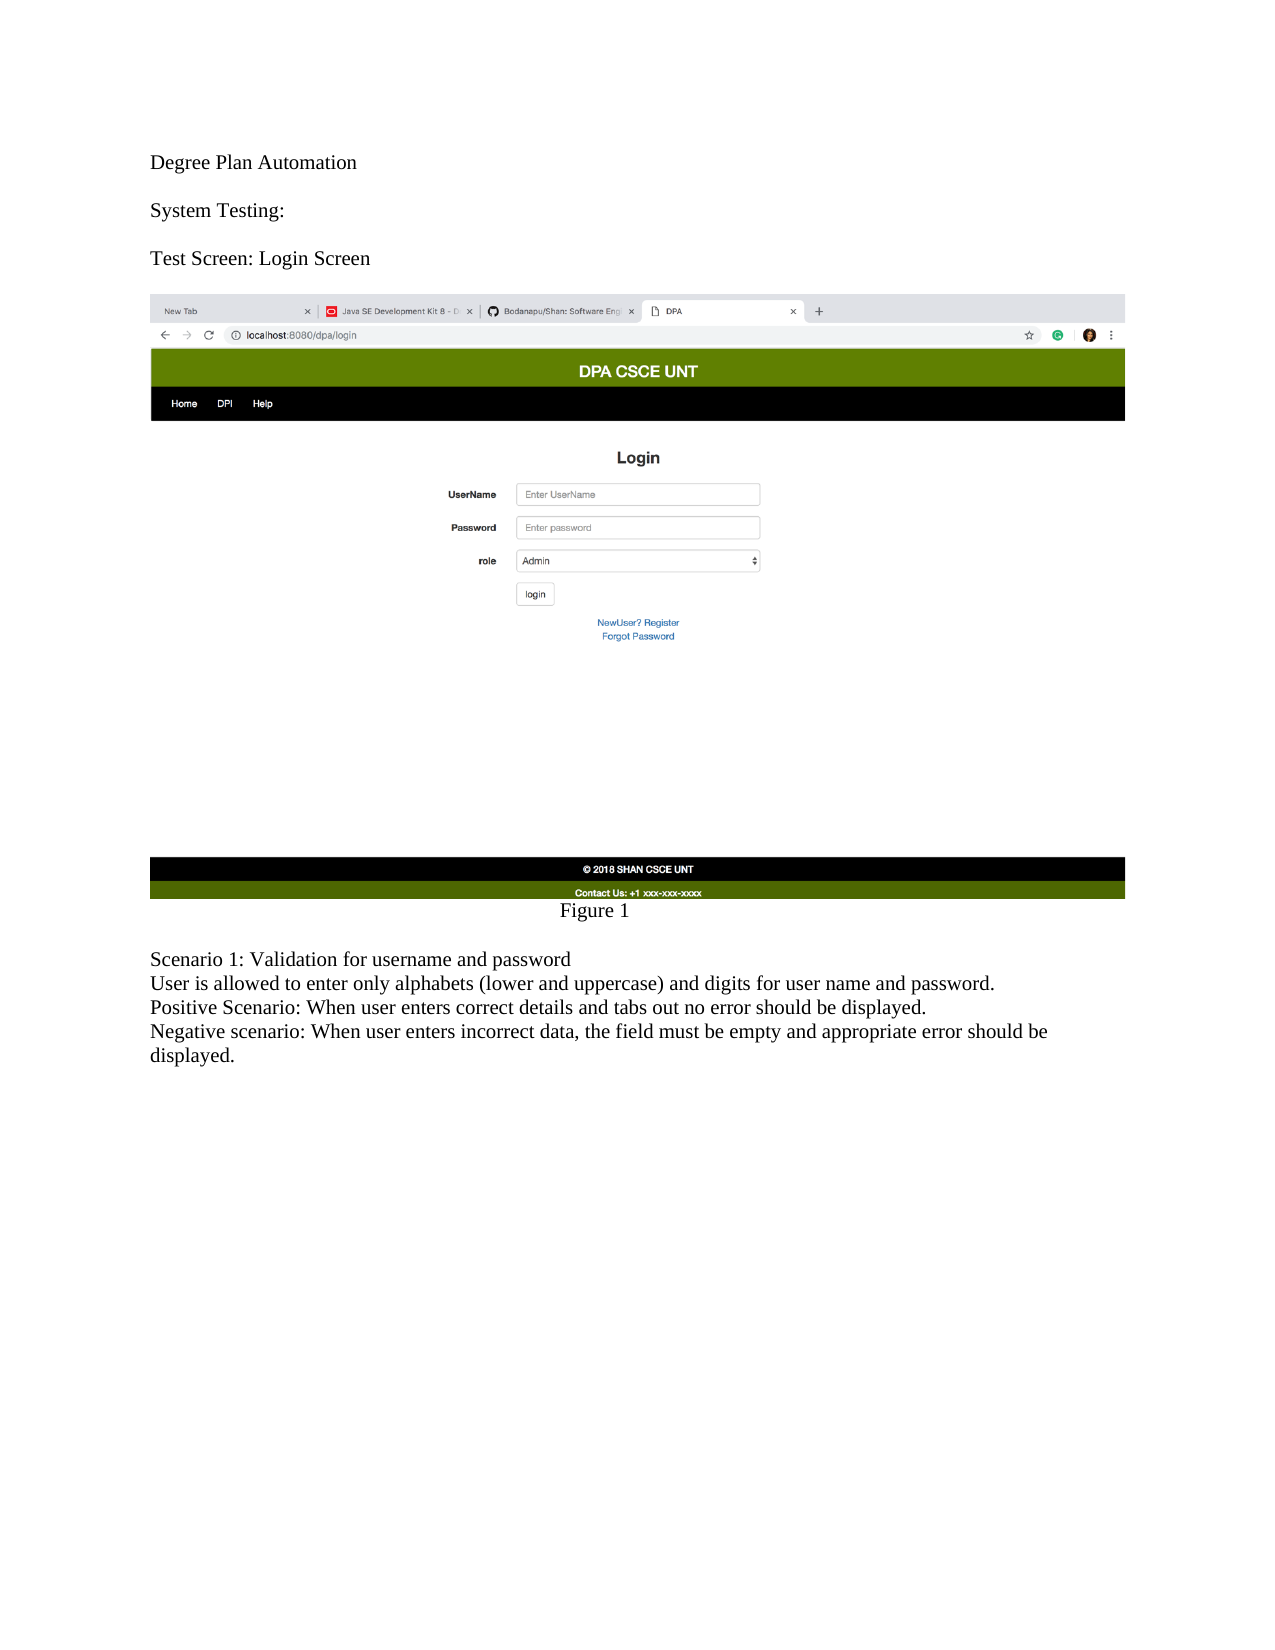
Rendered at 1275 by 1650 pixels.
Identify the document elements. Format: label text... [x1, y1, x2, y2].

picture [150, 294, 1125, 899]
text System Testing: [150, 198, 1125, 222]
text Figure 1 [150, 899, 1125, 922]
text Positive Scenario: When user enters correct details and tabs out no error should be displayed. [150, 994, 1125, 1019]
text Degree Plan Automation [150, 150, 1125, 174]
text Test Screen: Login Screen [150, 246, 1125, 270]
text Negative scenario: When user enters incorrect data, the field must be empty and appropriate error should be displayed. [150, 1019, 1125, 1067]
text Scenario 1: Validation for username and password [150, 946, 1125, 971]
text User is allowed to enter only alphabets (lower and uppercase) and digits for user name and password. [150, 971, 1125, 994]
